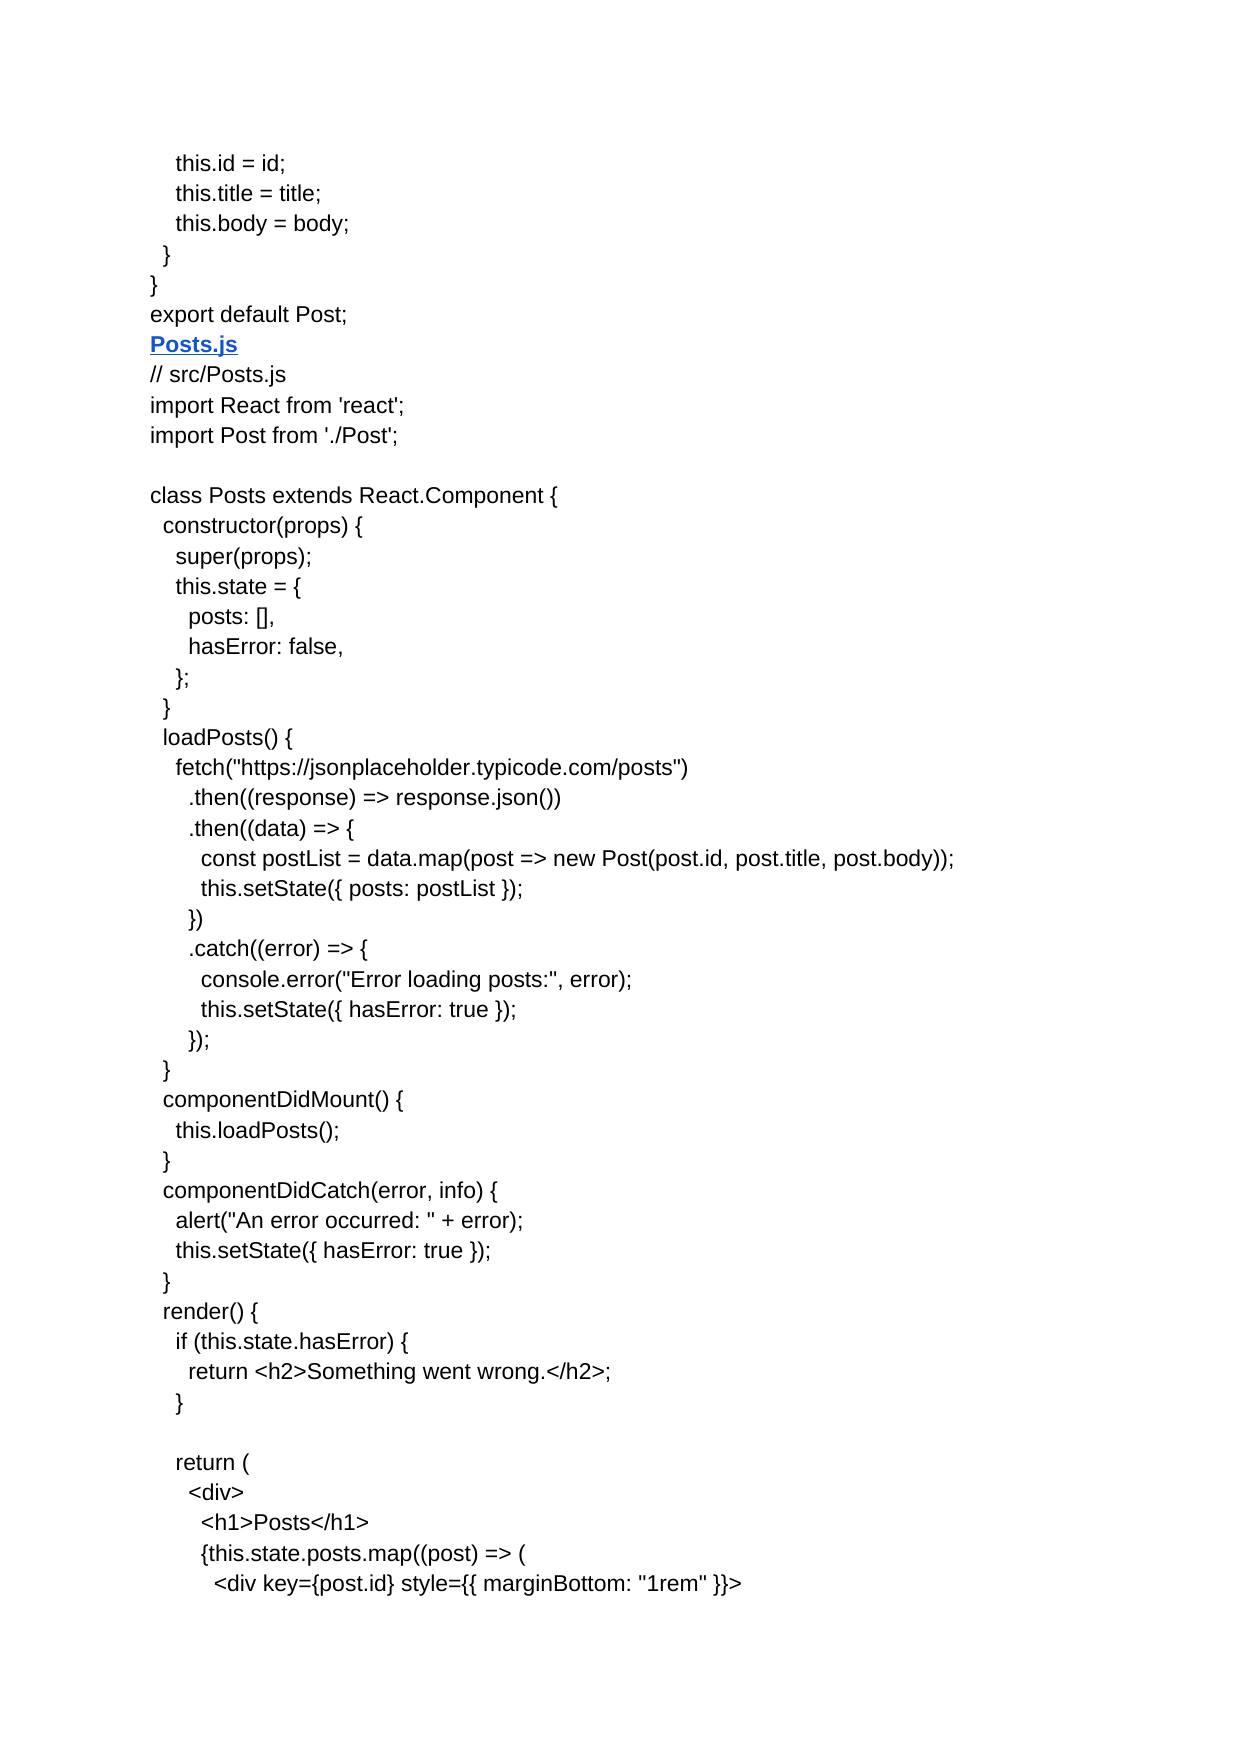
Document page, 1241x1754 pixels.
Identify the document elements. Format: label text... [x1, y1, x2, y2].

text this.setState({ hasError: true }); [150, 1237, 1090, 1264]
text } [150, 1147, 1090, 1173]
text fetch("https://jsonplaceholder.typicode.com/posts") [150, 754, 1090, 781]
text // src/Posts.js [150, 361, 1090, 388]
text .then((response) => response.json()) [150, 784, 1090, 811]
text Posts.js [150, 331, 1090, 358]
text <h1>Posts</h1> [150, 1509, 1090, 1536]
text export default Post; [150, 301, 1090, 327]
text componentDidMount() { [150, 1086, 1090, 1113]
text return <h2>Something went wrong.</h2>; [150, 1358, 1090, 1385]
text posts: [], [150, 603, 1090, 629]
text console.error("Error loading posts:", error); [150, 966, 1090, 992]
text {this.state.posts.map((post) => ( [150, 1539, 1090, 1566]
text } [150, 241, 1090, 267]
text super(props); [150, 543, 1090, 569]
text }) [150, 905, 1090, 932]
text .then((data) => { [150, 814, 1090, 841]
text render() { [150, 1298, 1090, 1324]
text } [150, 271, 1090, 297]
text componentDidCatch(error, info) { [150, 1177, 1090, 1203]
text } [150, 694, 1090, 720]
text }; [150, 663, 1090, 690]
text import Post from './Post'; [150, 422, 1090, 448]
text loadPosts() { [150, 724, 1090, 750]
text .catch((error) => { [150, 935, 1090, 962]
text this.setState({ posts: postList }); [150, 875, 1090, 901]
text } [150, 1056, 1090, 1083]
text import React from 'react'; [150, 392, 1090, 418]
text constructor(props) { [150, 512, 1090, 539]
text this.body = body; [150, 210, 1090, 237]
text }); [150, 1026, 1090, 1052]
text this.setState({ hasError: true }); [150, 996, 1090, 1022]
text <div key={post.id} style={{ marginBottom: "1rem" }}> [150, 1570, 1090, 1596]
text this.title = title; [150, 180, 1090, 207]
text const postList = data.map(post => new Post(post.id, post.title, post.body)); [150, 845, 1090, 871]
text } [150, 1388, 1090, 1415]
text alert("An error occurred: " + error); [150, 1207, 1090, 1234]
text <div> [150, 1479, 1090, 1506]
text return ( [150, 1449, 1090, 1475]
text class Posts extends React.Component { [150, 482, 1090, 509]
text this.loadPosts(); [150, 1117, 1090, 1143]
text this.state = { [150, 573, 1090, 599]
text if (this.state.hasError) { [150, 1328, 1090, 1354]
text hasError: false, [150, 633, 1090, 660]
text } [150, 1268, 1090, 1294]
text this.id = id; [150, 150, 1090, 176]
